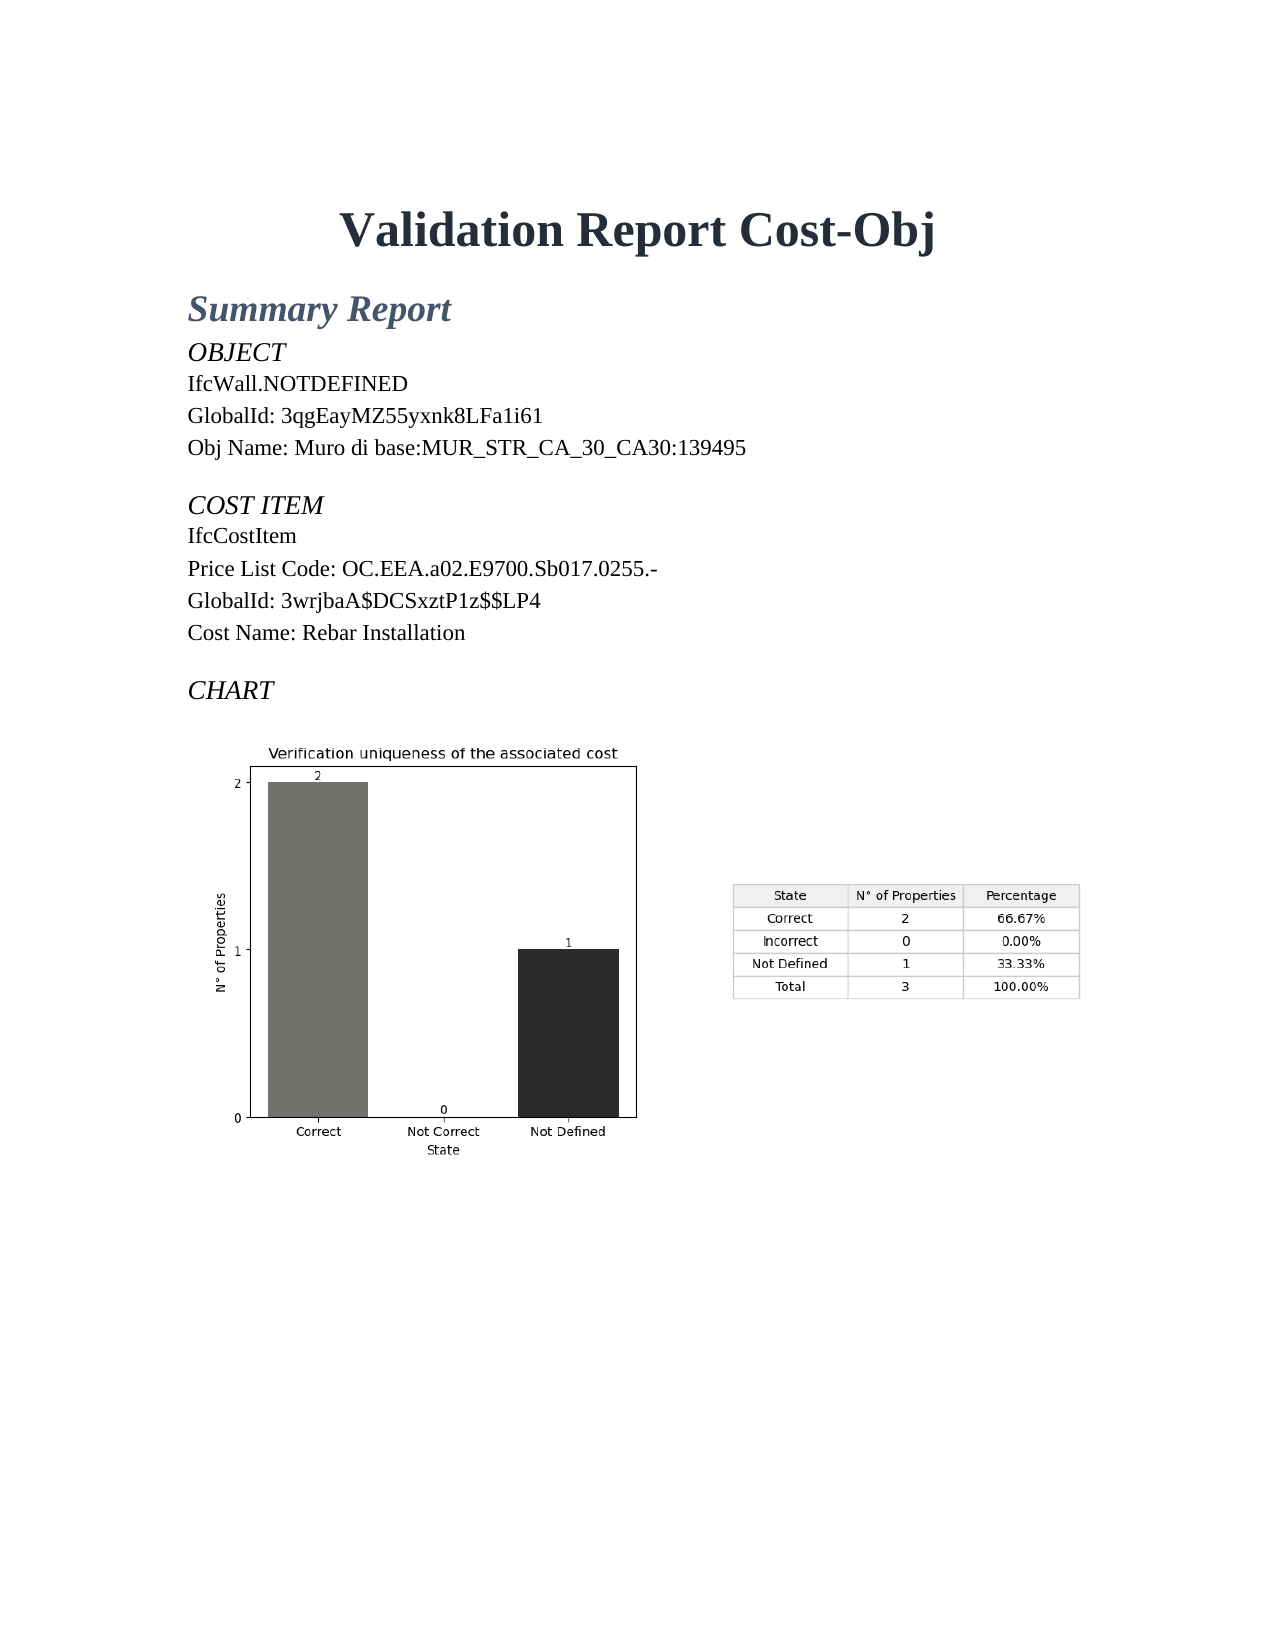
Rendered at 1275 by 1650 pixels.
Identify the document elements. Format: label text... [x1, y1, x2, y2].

text CHART [187, 674, 1087, 705]
text IfcCostItem [187, 522, 1087, 549]
subtitle Summary Report [187, 287, 1087, 330]
text IfcWall.NOTDEFINED [187, 370, 1087, 396]
picture [206, 738, 1107, 1165]
text Obj Name: Muro di base:MUR_STR_CA_30_CA30:139495 [187, 434, 1087, 461]
text COST ITEM [187, 489, 1087, 520]
text GlobalId: 3qgEayMZ55yxnk8LFa1i61 [187, 402, 1087, 428]
text Price List Code: OC.EEA.a02.E9700.Sb017.0255.- [187, 554, 1087, 581]
text OBJECT [187, 336, 1087, 368]
subtitle Validation Report Cost-Obj [187, 200, 1087, 257]
text Cost Name: Rebar Installation [187, 619, 1087, 646]
text GlobalId: 3wrjbaA$DCSxztP1z$$LP4 [187, 587, 1087, 613]
